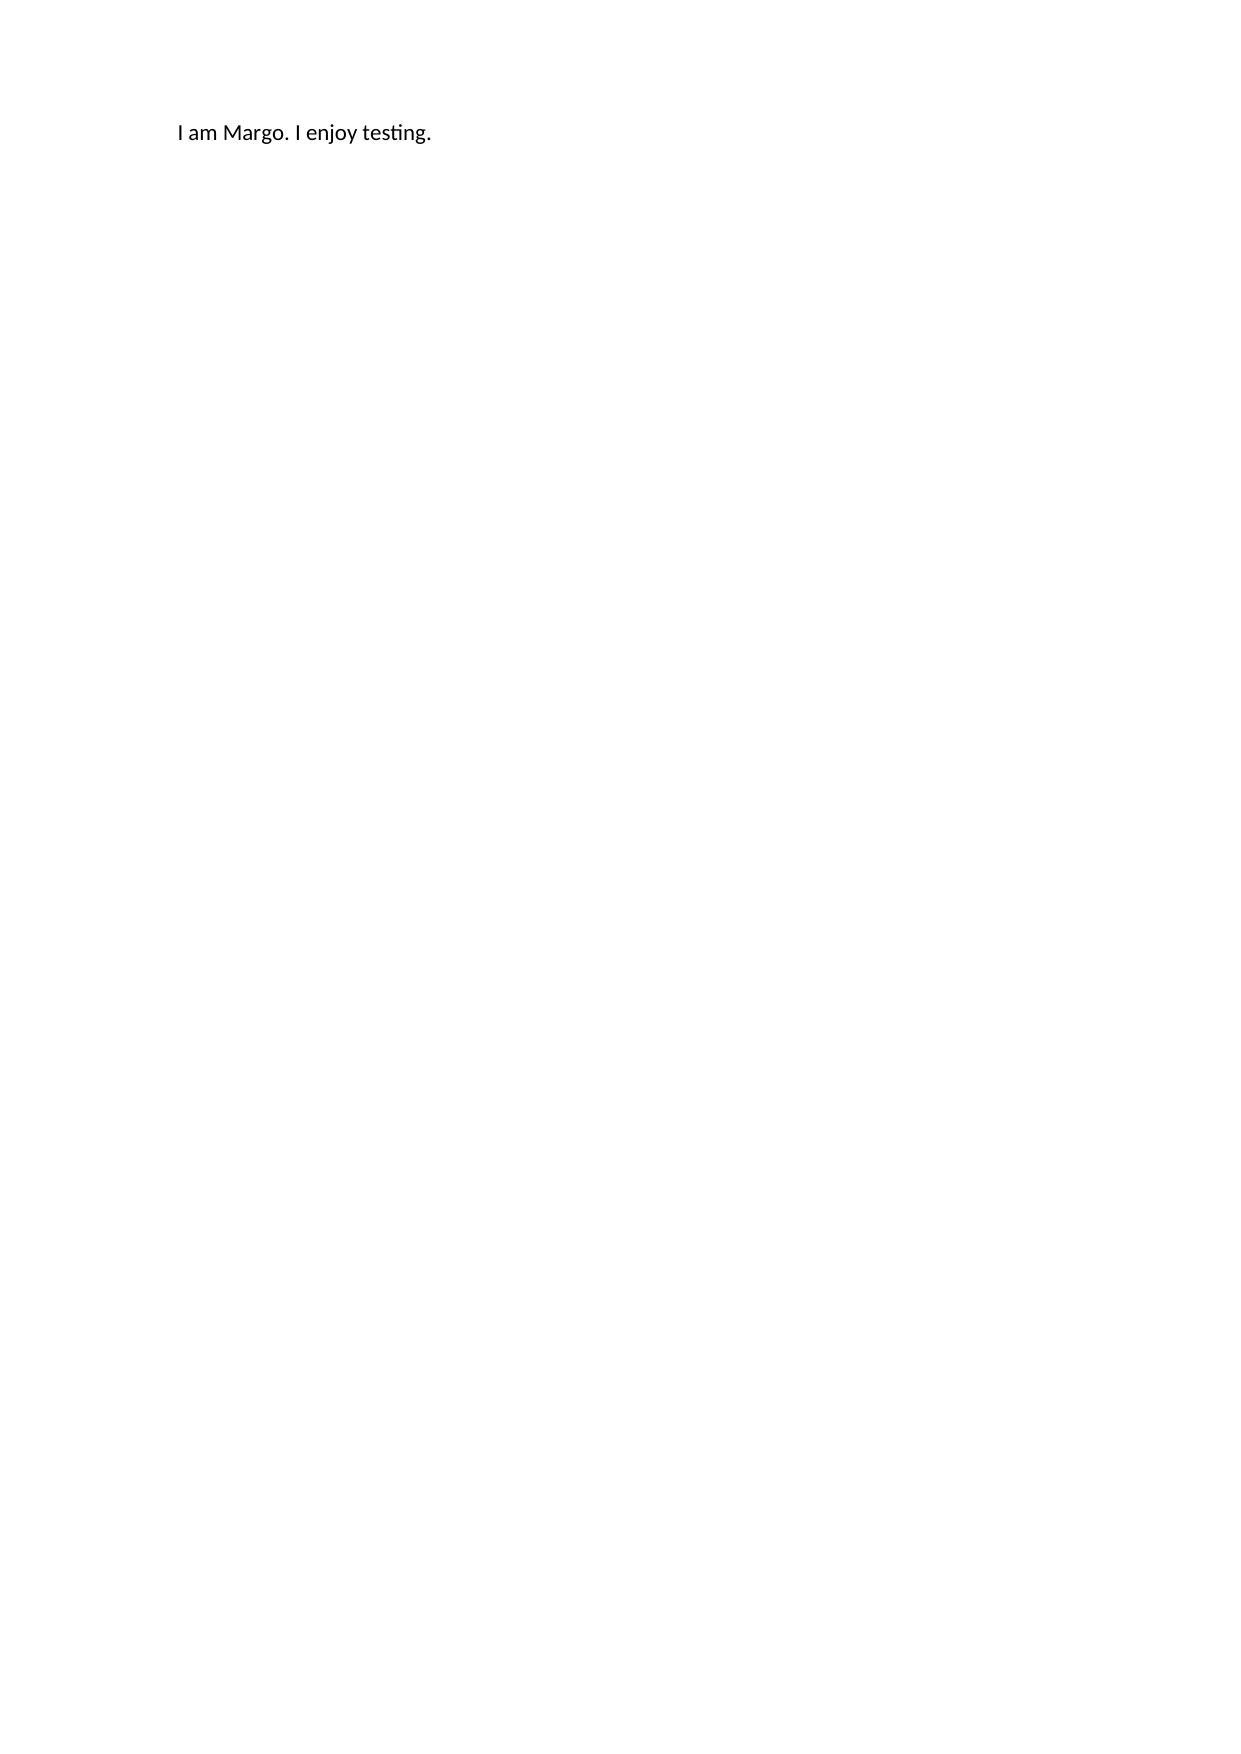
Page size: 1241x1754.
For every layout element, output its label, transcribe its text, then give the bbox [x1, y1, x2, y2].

text I am Margo. I enjoy testing. [177, 118, 1152, 146]
